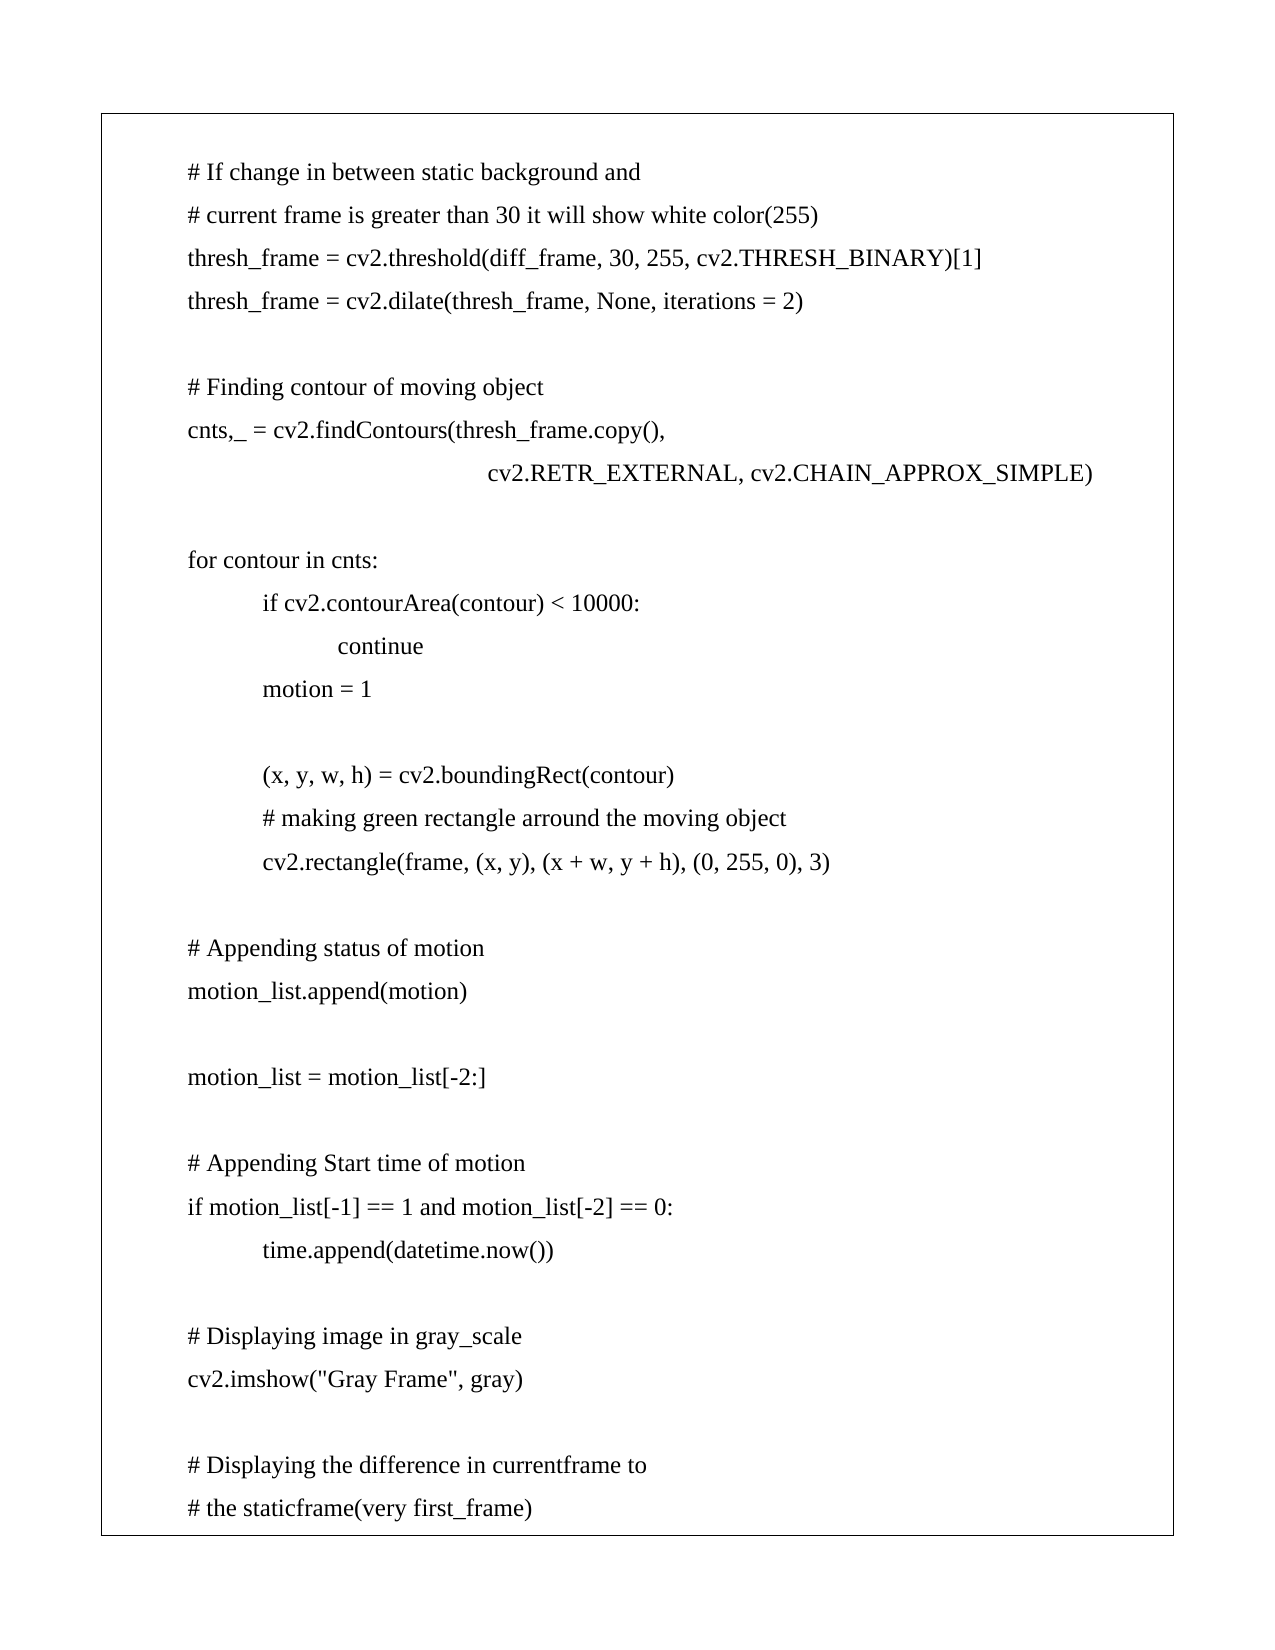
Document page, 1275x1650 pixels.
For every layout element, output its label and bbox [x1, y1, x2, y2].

table_header [102, 114, 1173, 1535]
